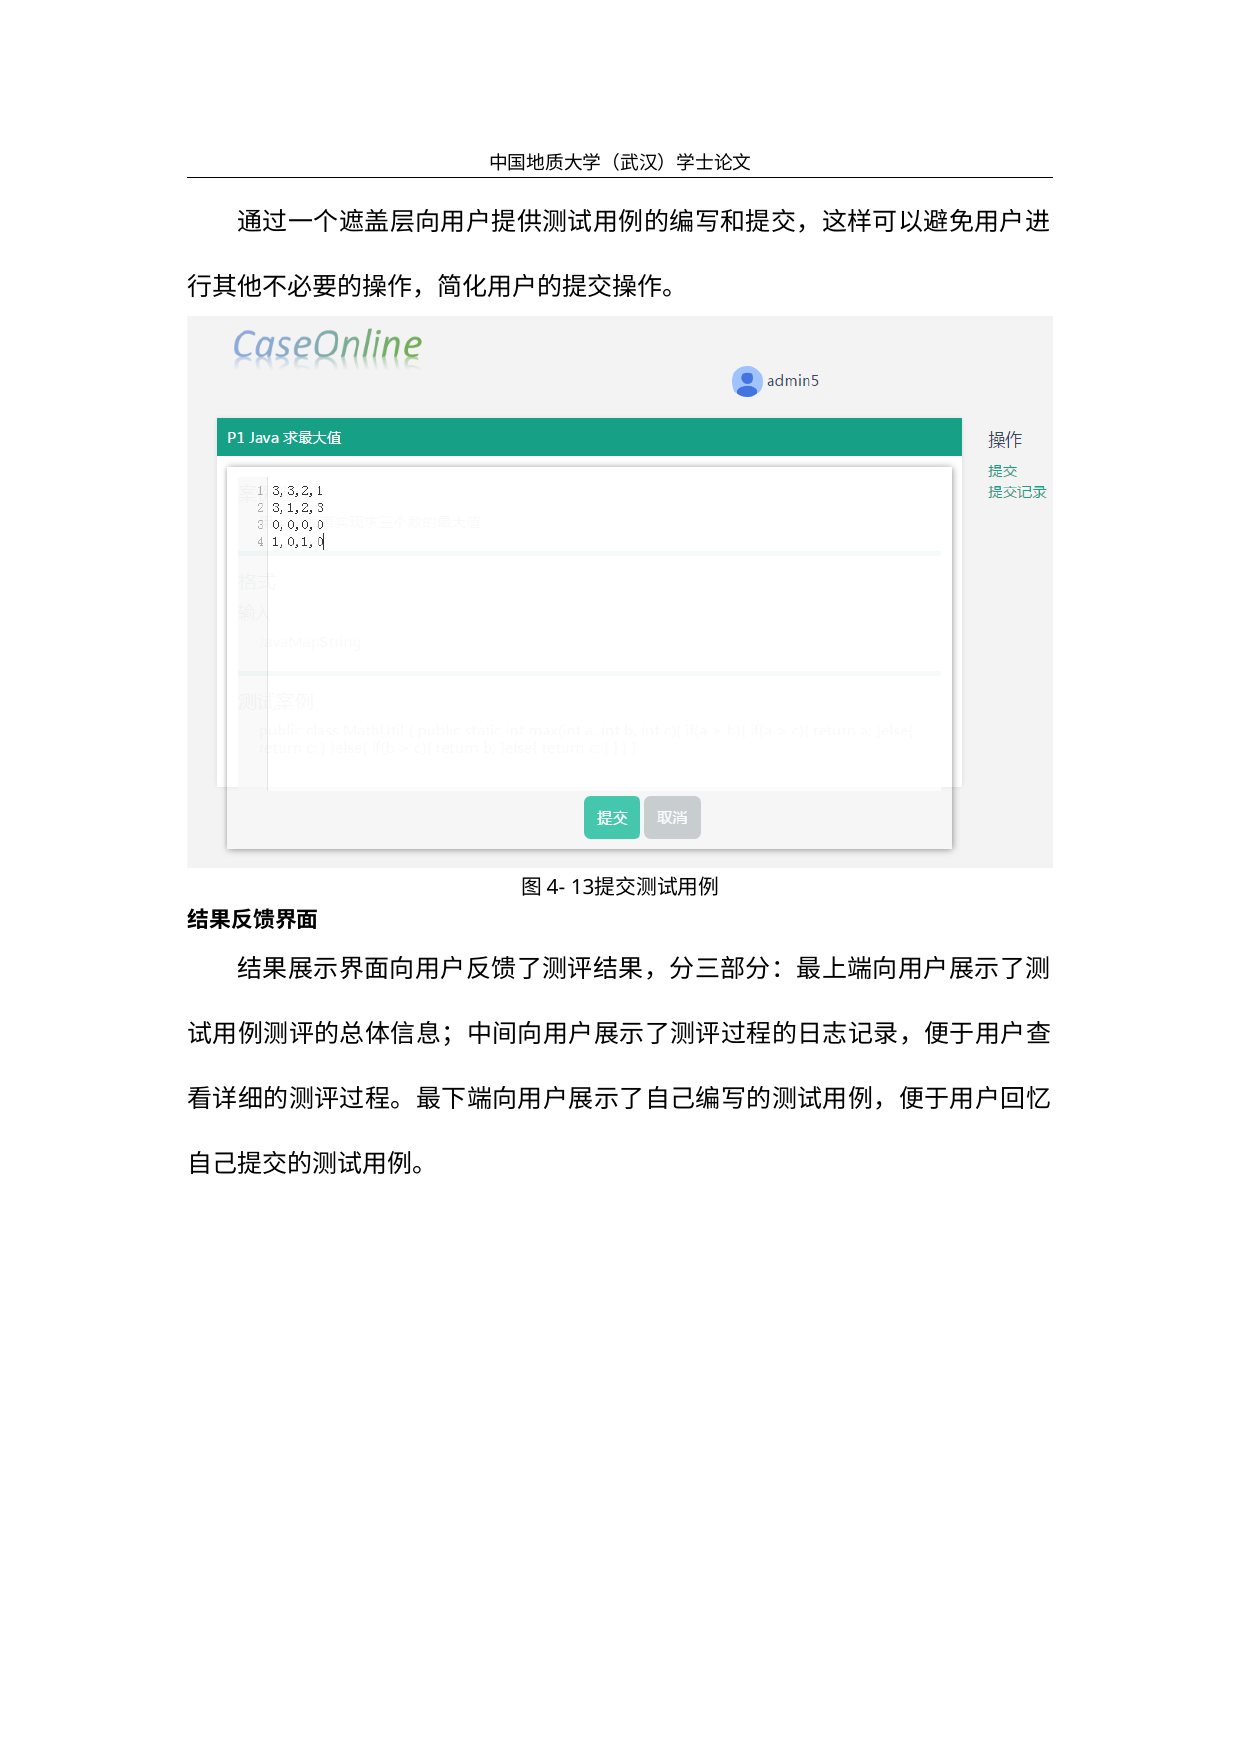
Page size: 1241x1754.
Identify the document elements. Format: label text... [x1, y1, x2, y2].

text 结果反馈界面 [187, 902, 1053, 934]
text 通过一个遮盖层向用户提供测试用例的编写和提交，这样可以避免用户进行其他不必要的操作，简化用户的提交操作。 [187, 187, 1053, 316]
text 图 4- 13提交测试用例 [187, 869, 1053, 902]
text 结果展示界面向用户反馈了测评结果，分三部分：最上端向用户展示了测试用例测评的总体信息；中间向用户展示了测评过程的日志记录，便于用户查看详细的测评过程。最下端向用户展示了自己编写的测试用例，便于用户回忆自己提交的测试用例。 [187, 934, 1053, 1194]
picture [187, 316, 1053, 868]
